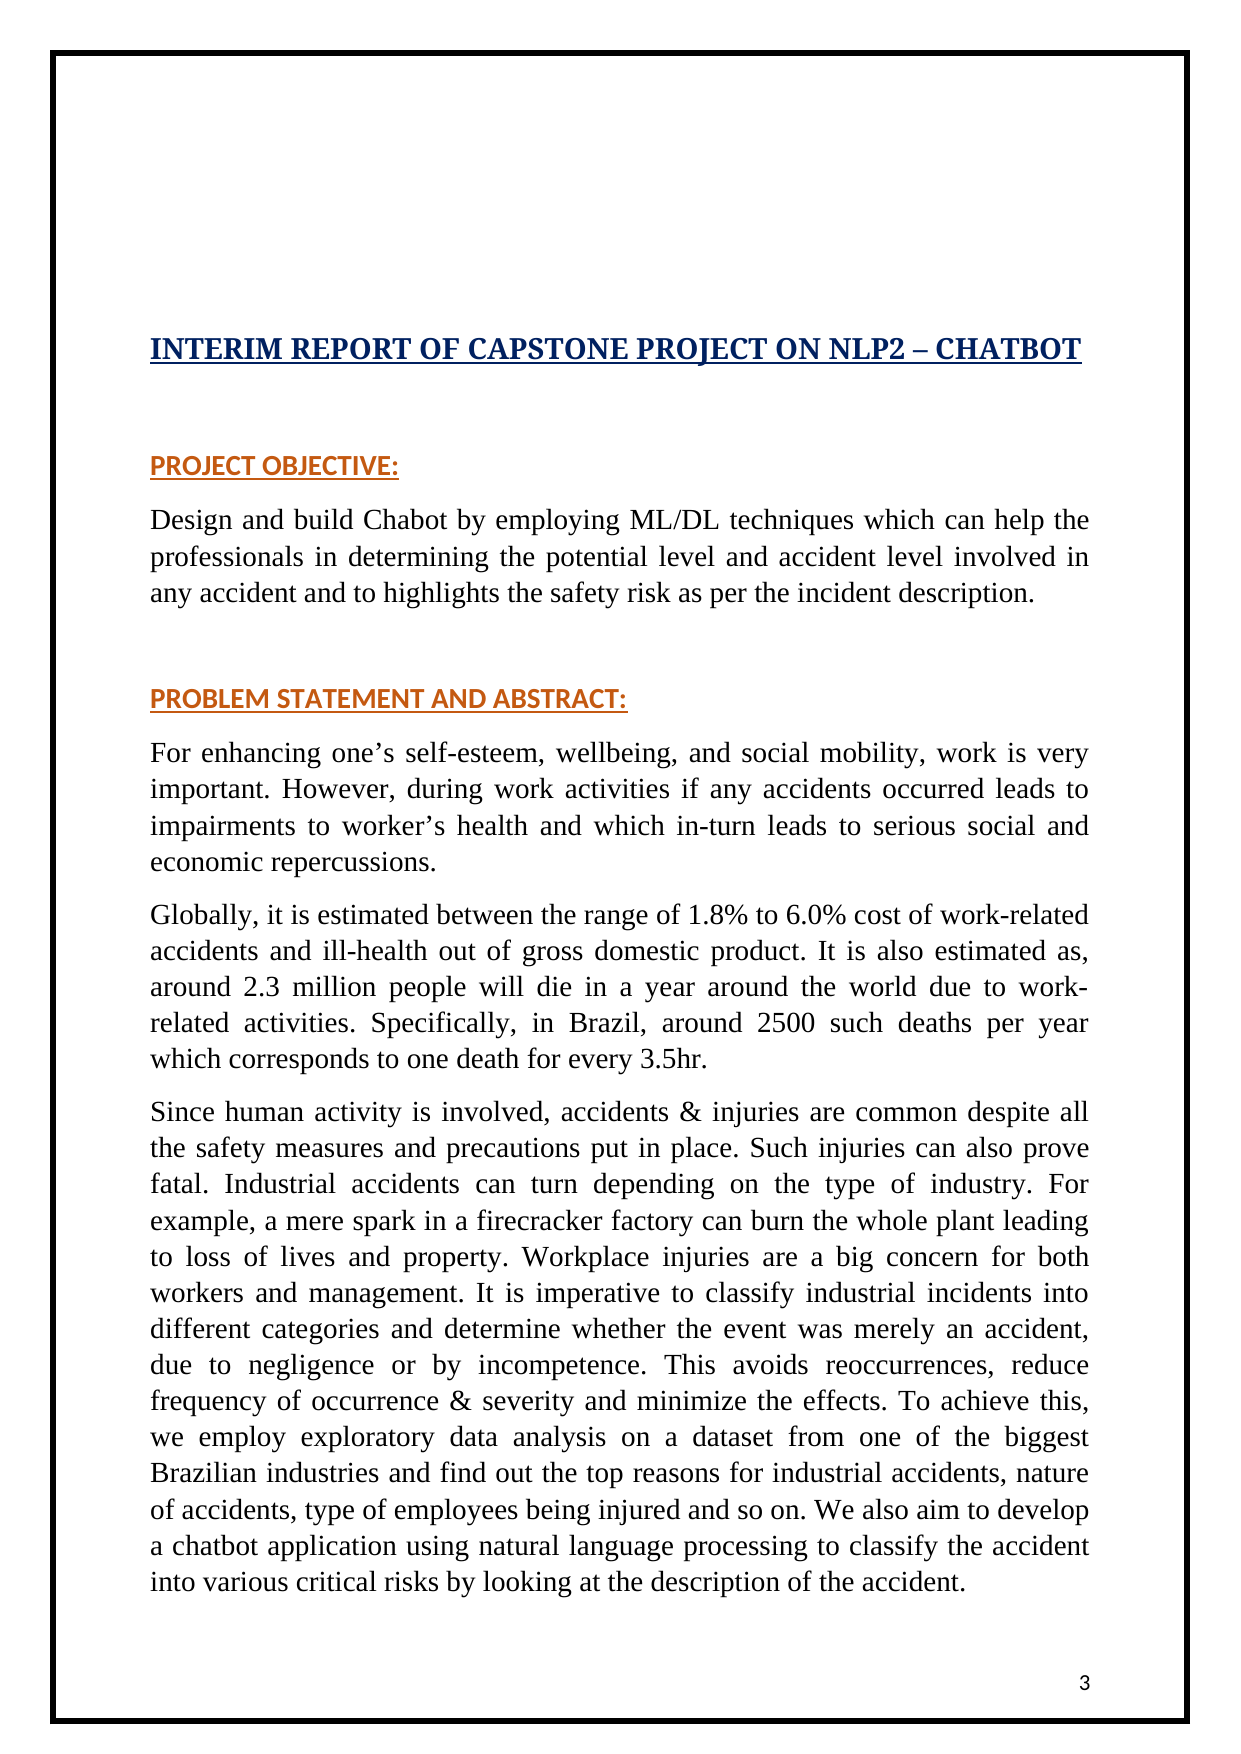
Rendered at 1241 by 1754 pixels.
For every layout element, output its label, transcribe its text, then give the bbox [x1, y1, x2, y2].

text INTERIM REPORT OF CAPSTONE PROJECT ON NLP2 – CHATBOT [150, 328, 1090, 368]
text PROBLEM STATEMENT AND ABSTRACT: [150, 680, 1090, 716]
text Design and build Chabot by employing ML/DL techniques which can help the professionals in determining the potential level and accident level involved in any accident and to highlights the safety risk as per the incident description. [150, 502, 1090, 608]
text Since human activity is involved, accidents & injuries are common despite all the safety measures and precautions put in place. Such injuries can also prove fatal. Industrial accidents can turn depending on the type of industry. For example, a mere spark in a firecracker factory can burn the whole plant leading to loss of lives and property. Workplace injuries are a big concern for both workers and management. It is imperative to classify industrial incidents into different categories and determine whether the event was merely an accident, due to negligence or by incompetence. This avoids reoccurrences, reduce frequency of occurrence & severity and minimize the effects. To achieve this, we employ exploratory data analysis on a dataset from one of the biggest Brazilian industries and find out the top reasons for industrial accidents, nature of accidents, type of employees being injured and so on. We also aim to develop a chatbot application using natural language processing to classify the accident into various critical risks by looking at the description of the accident. [150, 1094, 1090, 1598]
text For enhancing one’s self-esteem, wellbeing, and social mobility, work is very important. However, during work activities if any accidents occurred leads to impairments to worker’s health and which in-turn leads to serious social and economic repercussions. [150, 736, 1090, 877]
text Globally, it is estimated between the range of 1.8% to 6.0% cost of work-related accidents and ill-health out of gross domestic product. It is also estimated as, around 2.3 million people will die in a year around the world due to work-related activities. Specifically, in Brazil, around 2500 such deaths per year which corresponds to one death for every 3.5hr. [150, 897, 1090, 1075]
text PROJECT OBJECTIVE: [150, 447, 1090, 483]
